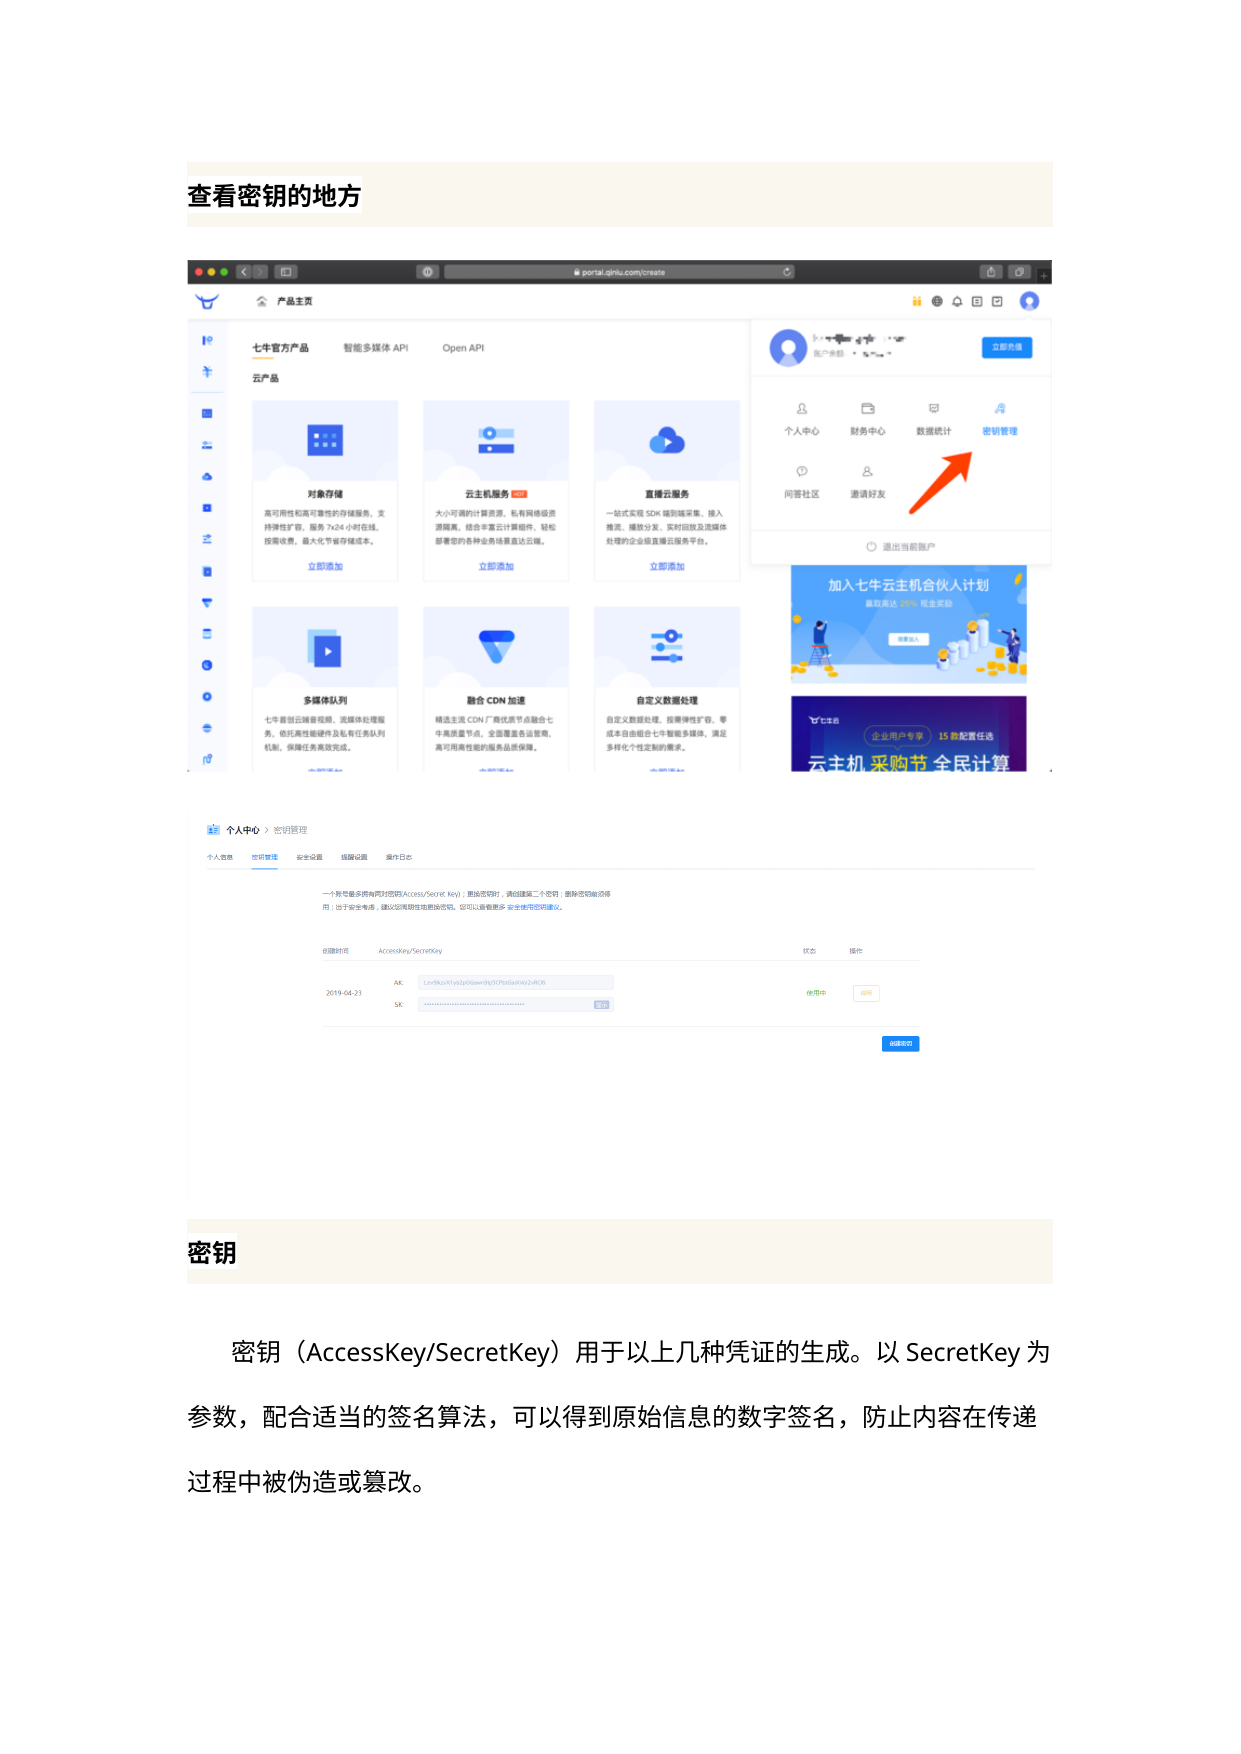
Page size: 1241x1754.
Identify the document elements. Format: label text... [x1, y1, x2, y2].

picture [187, 260, 1053, 790]
subtitle 密钥 [187, 1219, 1053, 1284]
text 密钥（AccessKey/SecretKey）用于以上几种凭证的生成。以 SecretKey 为参数，配合适当的签名算法，可以得到原始信息的数字签名，防止内容在传递过程中被伪造或篡改。 [187, 1318, 1053, 1513]
subtitle 查看密钥的地方 [187, 162, 1053, 227]
picture [187, 813, 1053, 1199]
